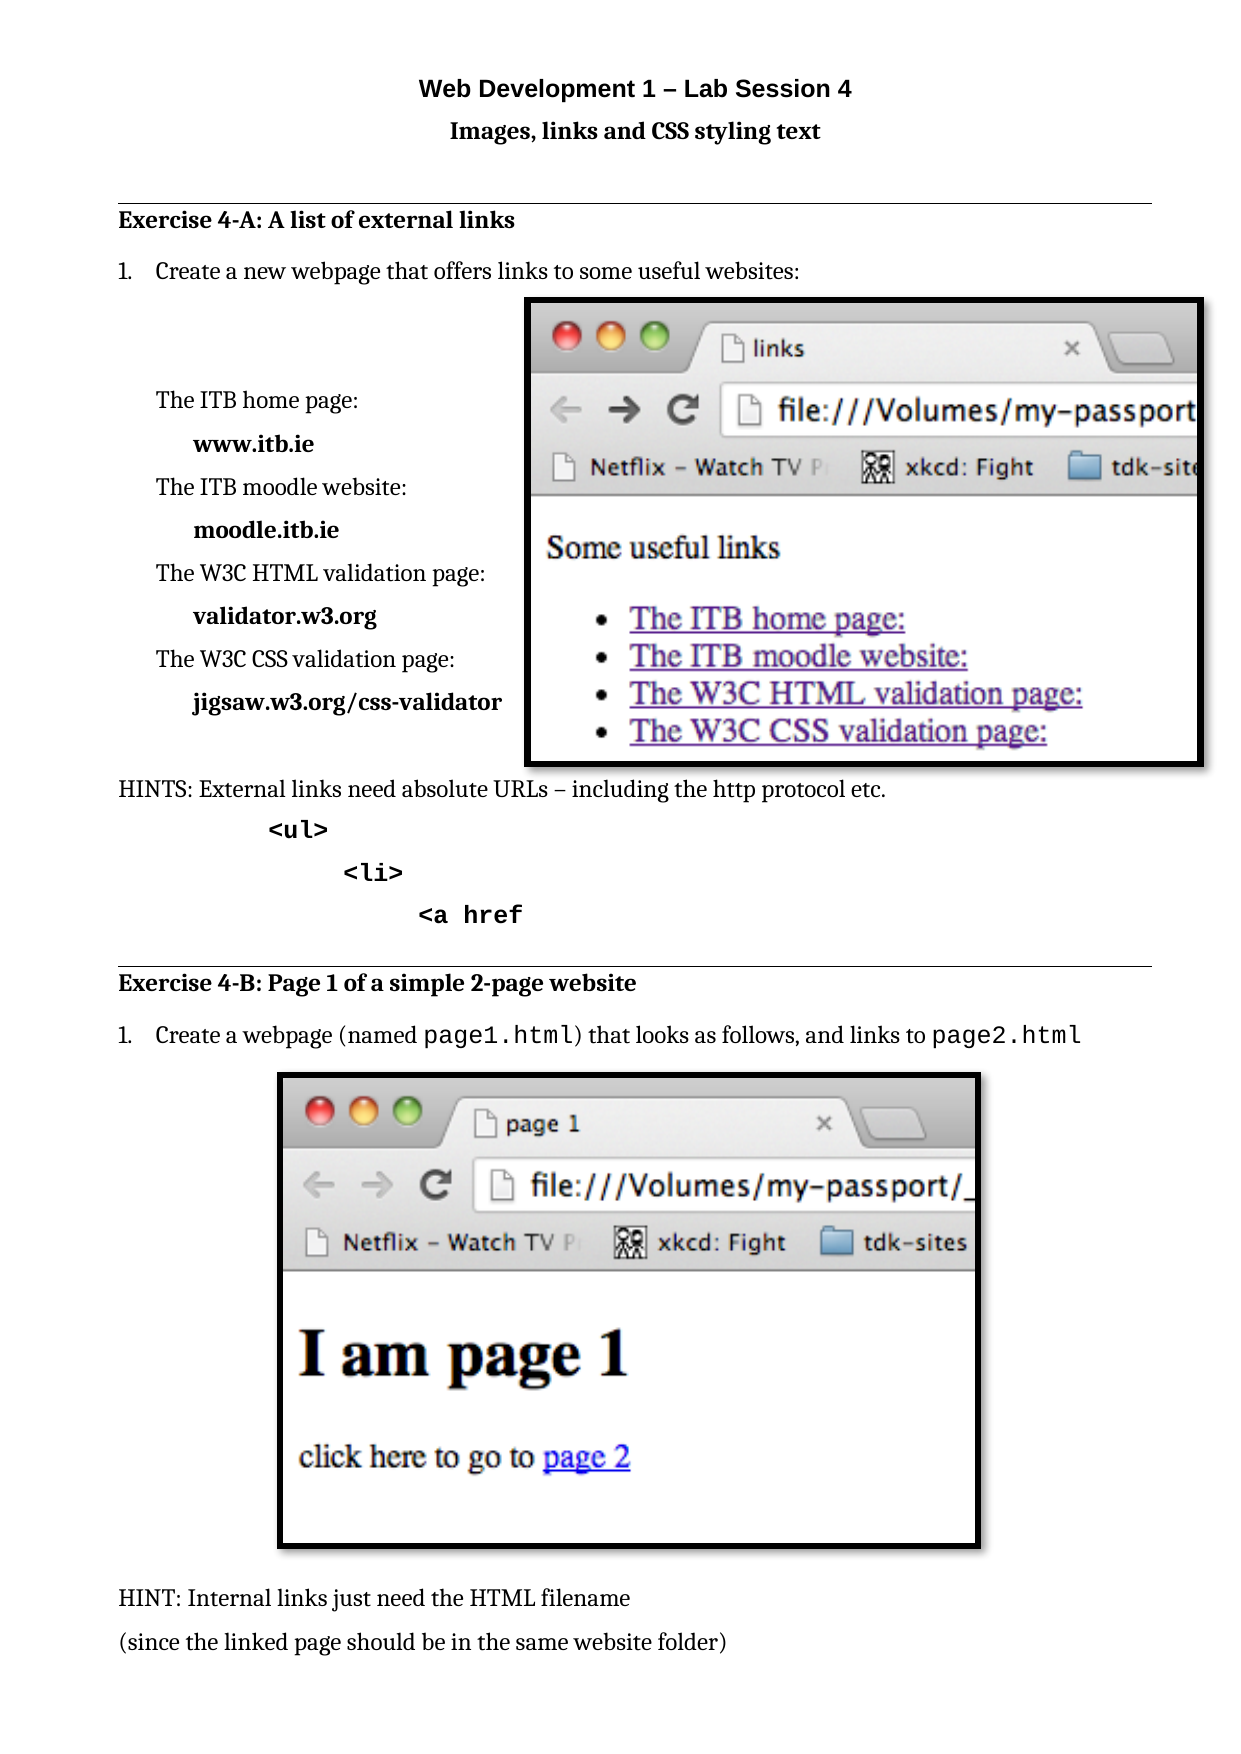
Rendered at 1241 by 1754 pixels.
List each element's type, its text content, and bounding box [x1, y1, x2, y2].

text www.itb.ie [156, 429, 1152, 458]
text validator.w3.org [156, 602, 1152, 631]
text HINTS: External links need absolute URLs – including the http protocol etc. [118, 774, 1152, 803]
text Exercise 4-B: Page 1 of a simple 2-page website [118, 967, 1152, 998]
text <ul> [118, 818, 1152, 846]
text The ITB home page: [156, 386, 1152, 415]
text HINT: Internal links just need the HTML filename (since the linked page should be in the same website folder) [118, 1584, 1152, 1656]
text <a href [118, 903, 1152, 931]
list Create a new webpage that offers links to some useful websites: [118, 257, 1152, 286]
text The W3C CSS validation page: [156, 645, 1152, 674]
list Create a webpage (named page1.html) that looks as follows, and links to page2.html [118, 1021, 1152, 1051]
text Images, links and CSS styling text [118, 117, 1152, 146]
text <li> [118, 860, 1152, 888]
text jigsaw.w3.org/css-validator [156, 688, 1152, 717]
title Web Development 1 – Lab Session 4 [118, 74, 1152, 103]
text The ITB moodle website: [156, 473, 1152, 501]
text The W3C HTML validation page: [156, 559, 1152, 588]
text moodle.itb.ie [156, 516, 1152, 544]
picture [531, 303, 1197, 761]
picture [283, 1078, 975, 1543]
text Exercise 4-A: A list of external links [118, 204, 1152, 234]
